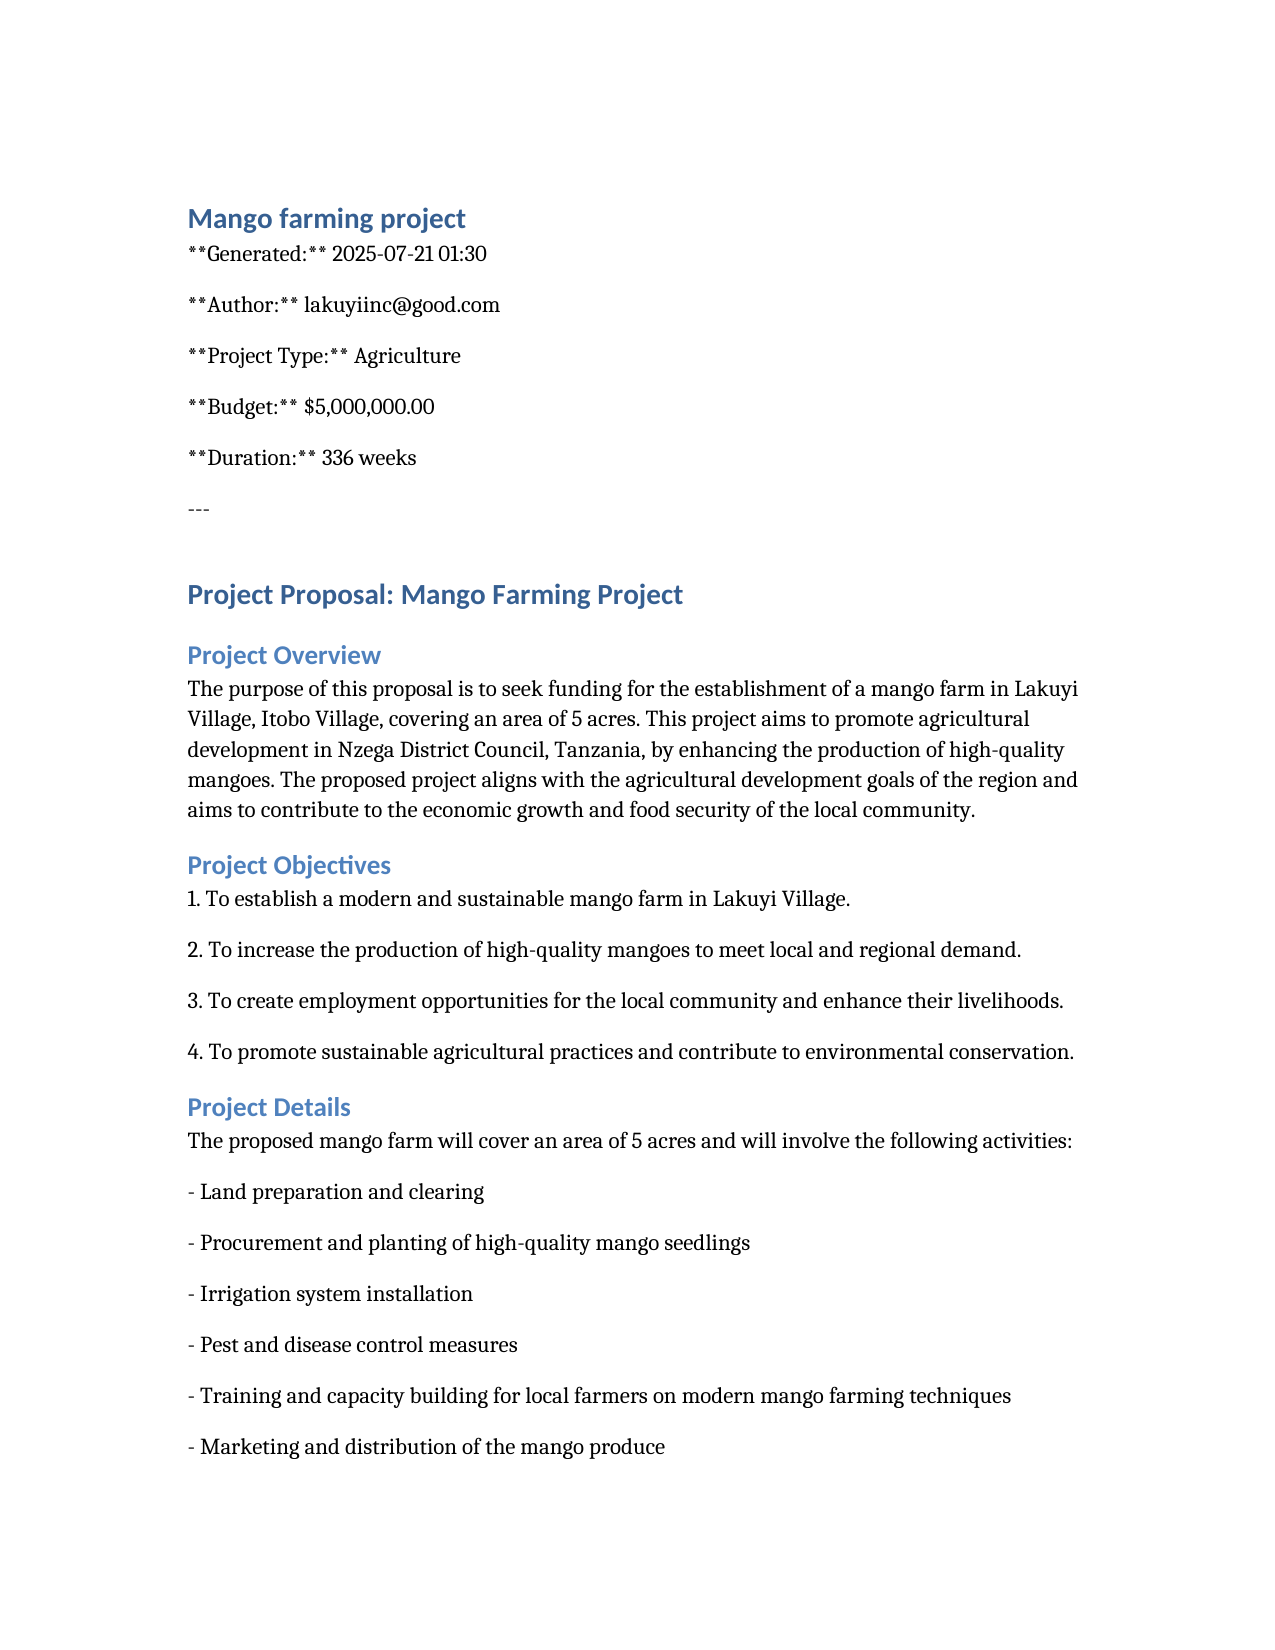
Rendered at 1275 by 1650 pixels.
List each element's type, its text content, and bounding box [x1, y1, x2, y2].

subtitle Project Objectives [187, 848, 1087, 881]
text **Project Type:** Agriculture [187, 343, 1087, 369]
text The purpose of this proposal is to seek funding for the establishment of a mango farm in Lakuyi Village, Itobo Village, covering an area of 5 acres. This project aims to promote agricultural development in Nzega District Council, Tanzania, by enhancing the production of high-quality mangoes. The proposed project aligns with the agricultural development goals of the region and aims to contribute to the economic growth and food security of the local community. [187, 676, 1087, 823]
text --- [187, 496, 1087, 522]
text **Duration:** 336 weeks [187, 445, 1087, 471]
text 4. To promote sustainable agricultural practices and contribute to environmental conservation. [187, 1039, 1087, 1065]
subtitle Project Overview [187, 638, 1087, 671]
text 3. To create employment opportunities for the local community and enhance their livelihoods. [187, 988, 1087, 1014]
subtitle Mango farming project [187, 200, 1087, 236]
text 1. To establish a modern and sustainable mango farm in Lakuyi Village. [187, 886, 1087, 912]
text **Author:** lakuyiinc@good.com [187, 292, 1087, 318]
text - Irrigation system installation [187, 1281, 1087, 1307]
text **Budget:** $5,000,000.00 [187, 394, 1087, 420]
text - Marketing and distribution of the mango produce [187, 1434, 1087, 1461]
subtitle Project Details [187, 1090, 1087, 1123]
text - Training and capacity building for local farmers on modern mango farming techniques [187, 1383, 1087, 1409]
text The proposed mango farm will cover an area of 5 acres and will involve the following activities: [187, 1128, 1087, 1154]
text 2. To increase the production of high-quality mangoes to meet local and regional demand. [187, 937, 1087, 963]
text - Land preparation and clearing [187, 1179, 1087, 1205]
text - Procurement and planting of high-quality mango seedlings [187, 1230, 1087, 1256]
subtitle Project Proposal: Mango Farming Project [187, 576, 1087, 612]
text - Pest and disease control measures [187, 1332, 1087, 1358]
text **Generated:** 2025-07-21 01:30 [187, 241, 1087, 267]
